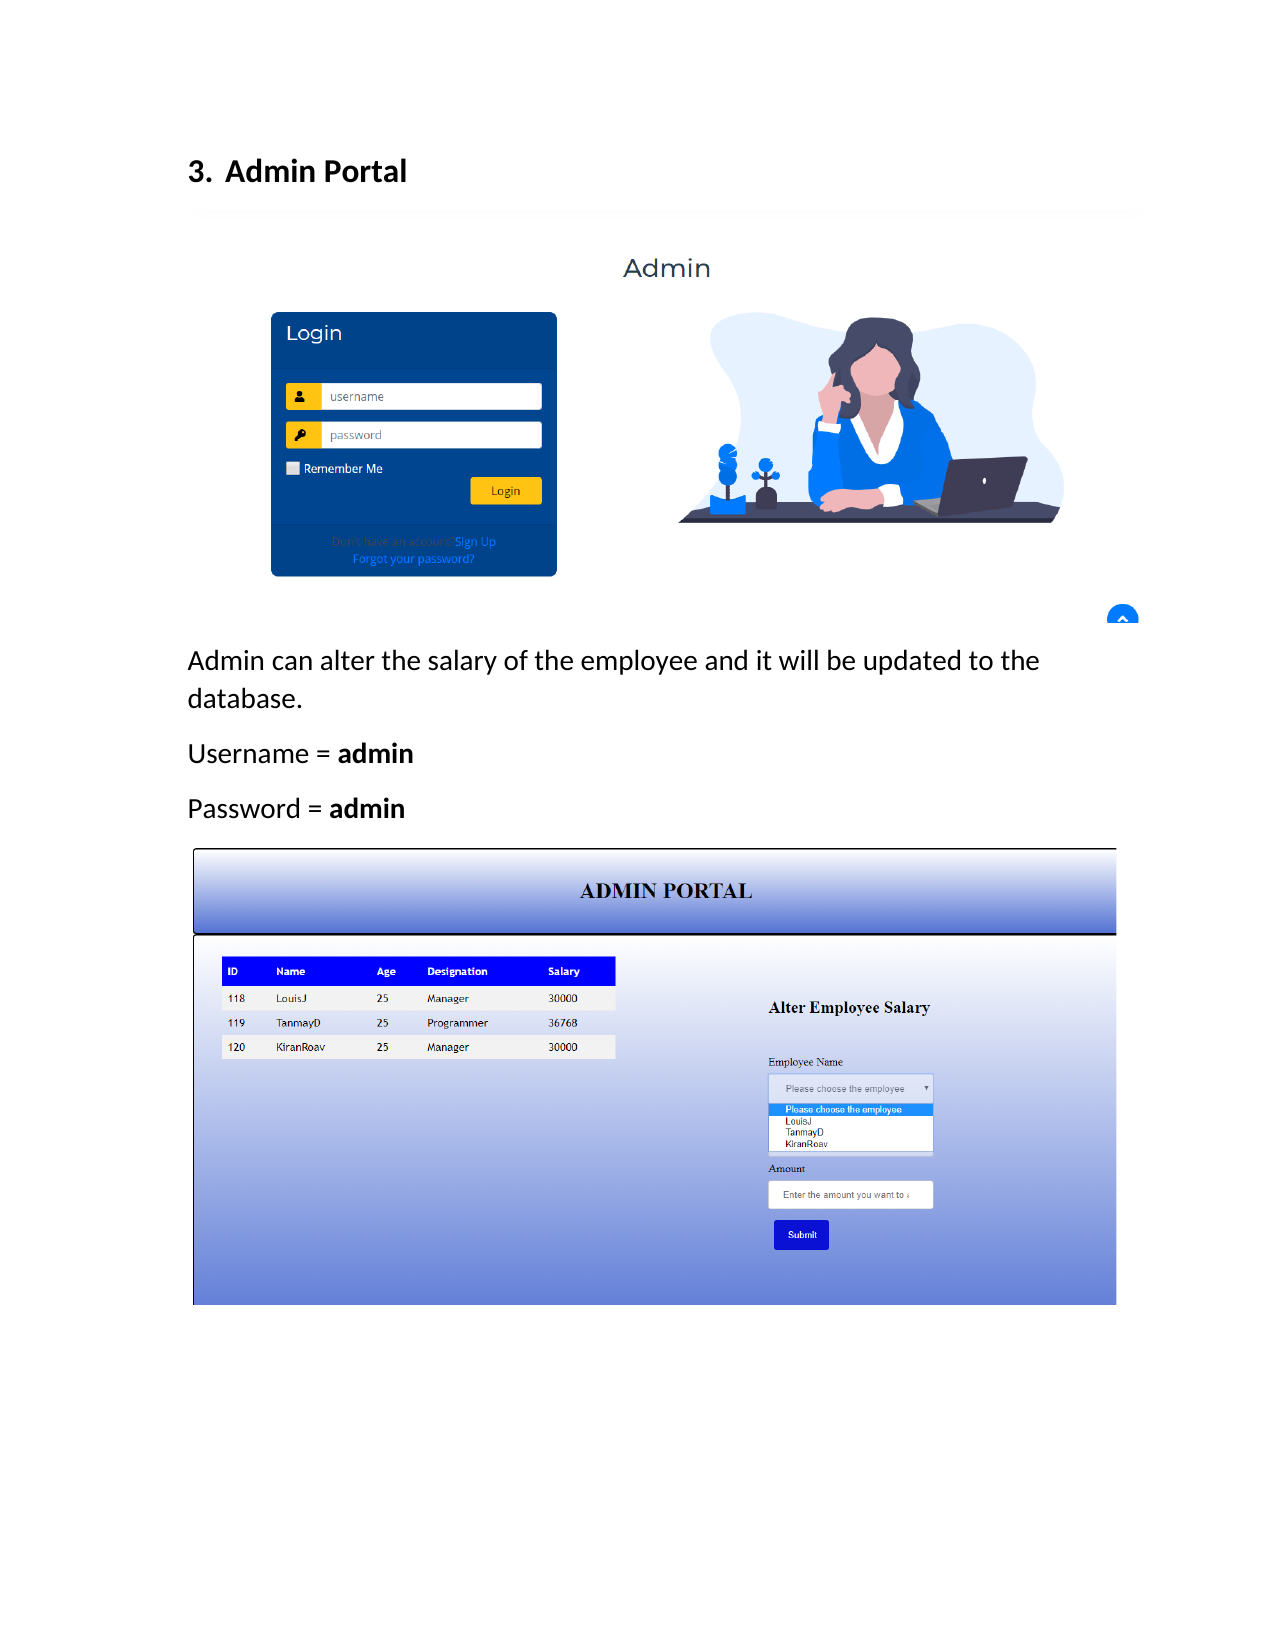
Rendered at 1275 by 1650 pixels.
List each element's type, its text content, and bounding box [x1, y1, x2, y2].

text Admin can alter the salary of the employee and it will be updated to the database. [187, 642, 1125, 716]
picture [187, 845, 1117, 1305]
text Username = admin [187, 735, 1125, 771]
picture [187, 210, 1145, 623]
text Password = admin [187, 791, 1125, 826]
list Admin Portal [187, 150, 1125, 191]
